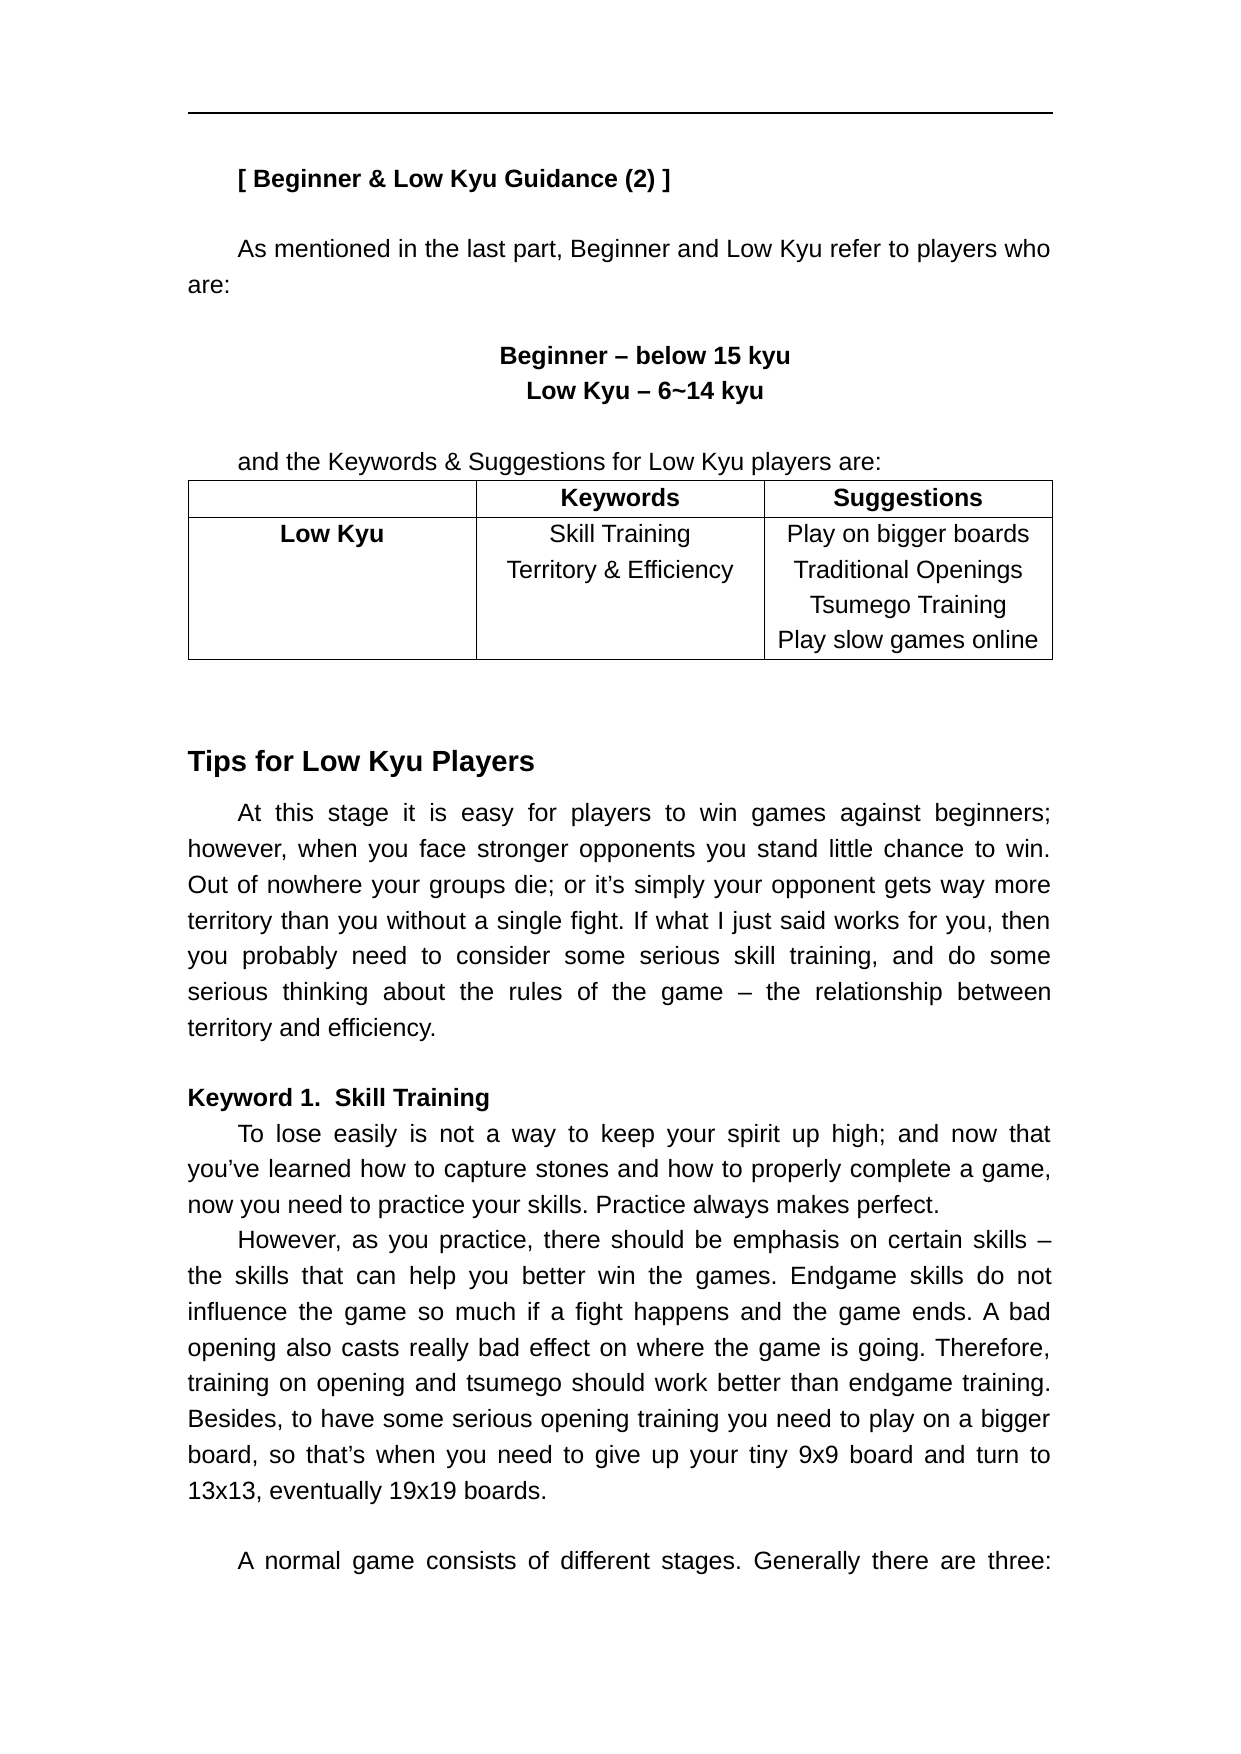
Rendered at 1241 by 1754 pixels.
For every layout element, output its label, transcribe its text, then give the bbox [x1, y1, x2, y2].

text At this stage it is easy for players to win games against beginners; however, when you face stronger opponents you stand little chance to win. Out of nowhere your groups die; or it’s simply your opponent gets way more territory than you without a single fight. If what I just said works for you, then you probably need to consider some serious skill training, and do some serious thinking about the rules of the game – the relationship between territory and efficiency. [187, 797, 1053, 1043]
table_cell Play on bigger boards Traditional Openings Tsumego Training Play slow games online [765, 518, 1052, 659]
table_cell Skill Training Territory & Efficiency [477, 518, 764, 659]
text Low Kyu – 6~14 kyu [187, 374, 1053, 407]
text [187, 1544, 1053, 1577]
text Tips for Low Kyu Players [187, 728, 1053, 793]
text [ Beginner & Low Kyu Guidance (2) ] [187, 162, 1053, 194]
text and the Keywords & Suggestions for Low Kyu players are: [187, 445, 1053, 477]
table_header Keywords [477, 481, 764, 517]
text Beginner – below 15 kyu [187, 339, 1053, 371]
text Keyword 1. Skill Training [187, 1082, 1053, 1114]
text To lose easily is not a way to keep your spirit up high; and now that you’ve learned how to capture stones and how to properly complete a game, now you need to practice your skills. Practice always makes perfect. [187, 1117, 1053, 1221]
text However, as you practice, there should be emphasis on certain skills – the skills that can help you better win the games. Endgame skills do not influence the game so much if a fight happens and the game ends. A bad opening also casts really bad effect on where the game is going. Therefore, training on opening and tsumego should work better than endgame training. Besides, to have some serious opening training you need to play on a bigger board, so that’s when you need to give up your tiny 9x9 board and turn to 13x13, eventually 19x19 boards. [187, 1224, 1053, 1506]
text As mentioned in the last part, Beginner and Low Kyu refer to players who are: [187, 233, 1053, 301]
table_cell Low Kyu [189, 518, 476, 659]
table_header Suggestions [765, 481, 1052, 517]
table_header [189, 481, 476, 517]
